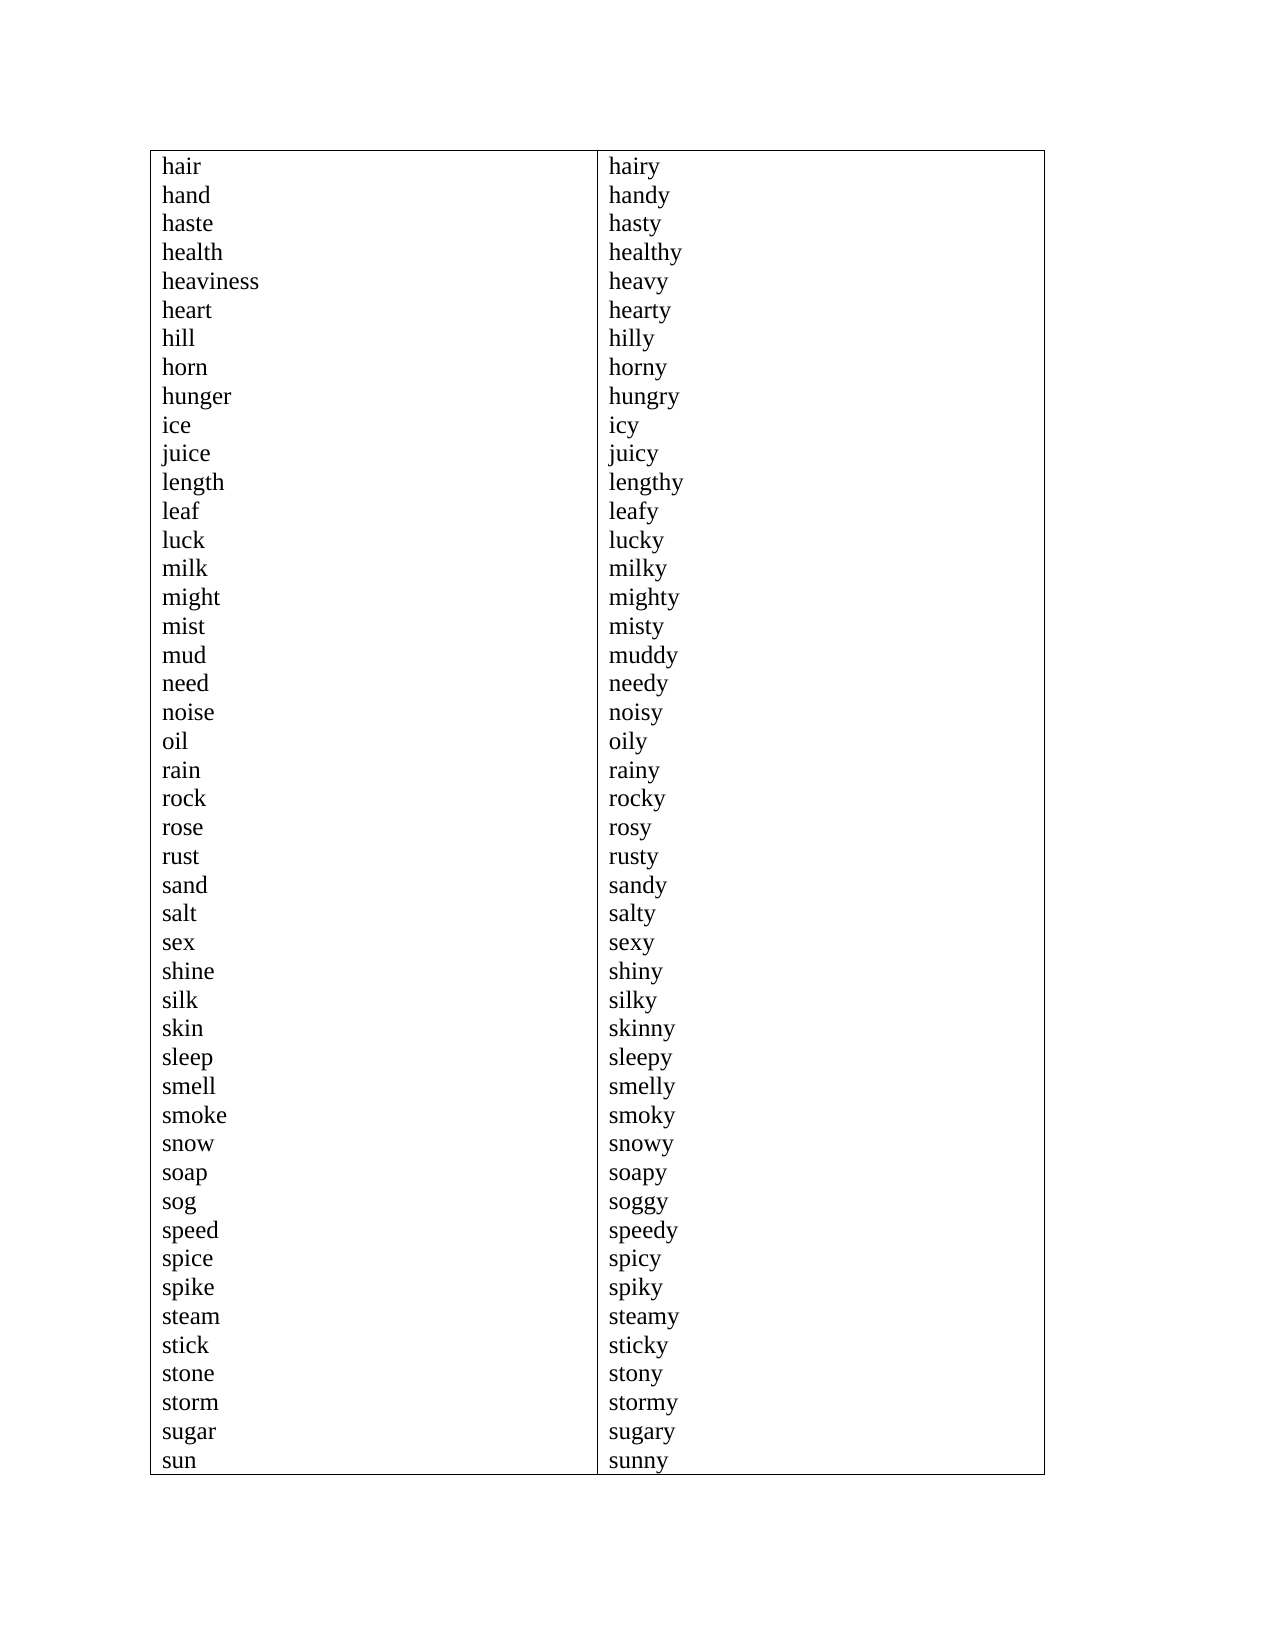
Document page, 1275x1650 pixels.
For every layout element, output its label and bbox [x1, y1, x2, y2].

table_cell [151, 151, 597, 1473]
table_cell [598, 151, 1044, 1473]
